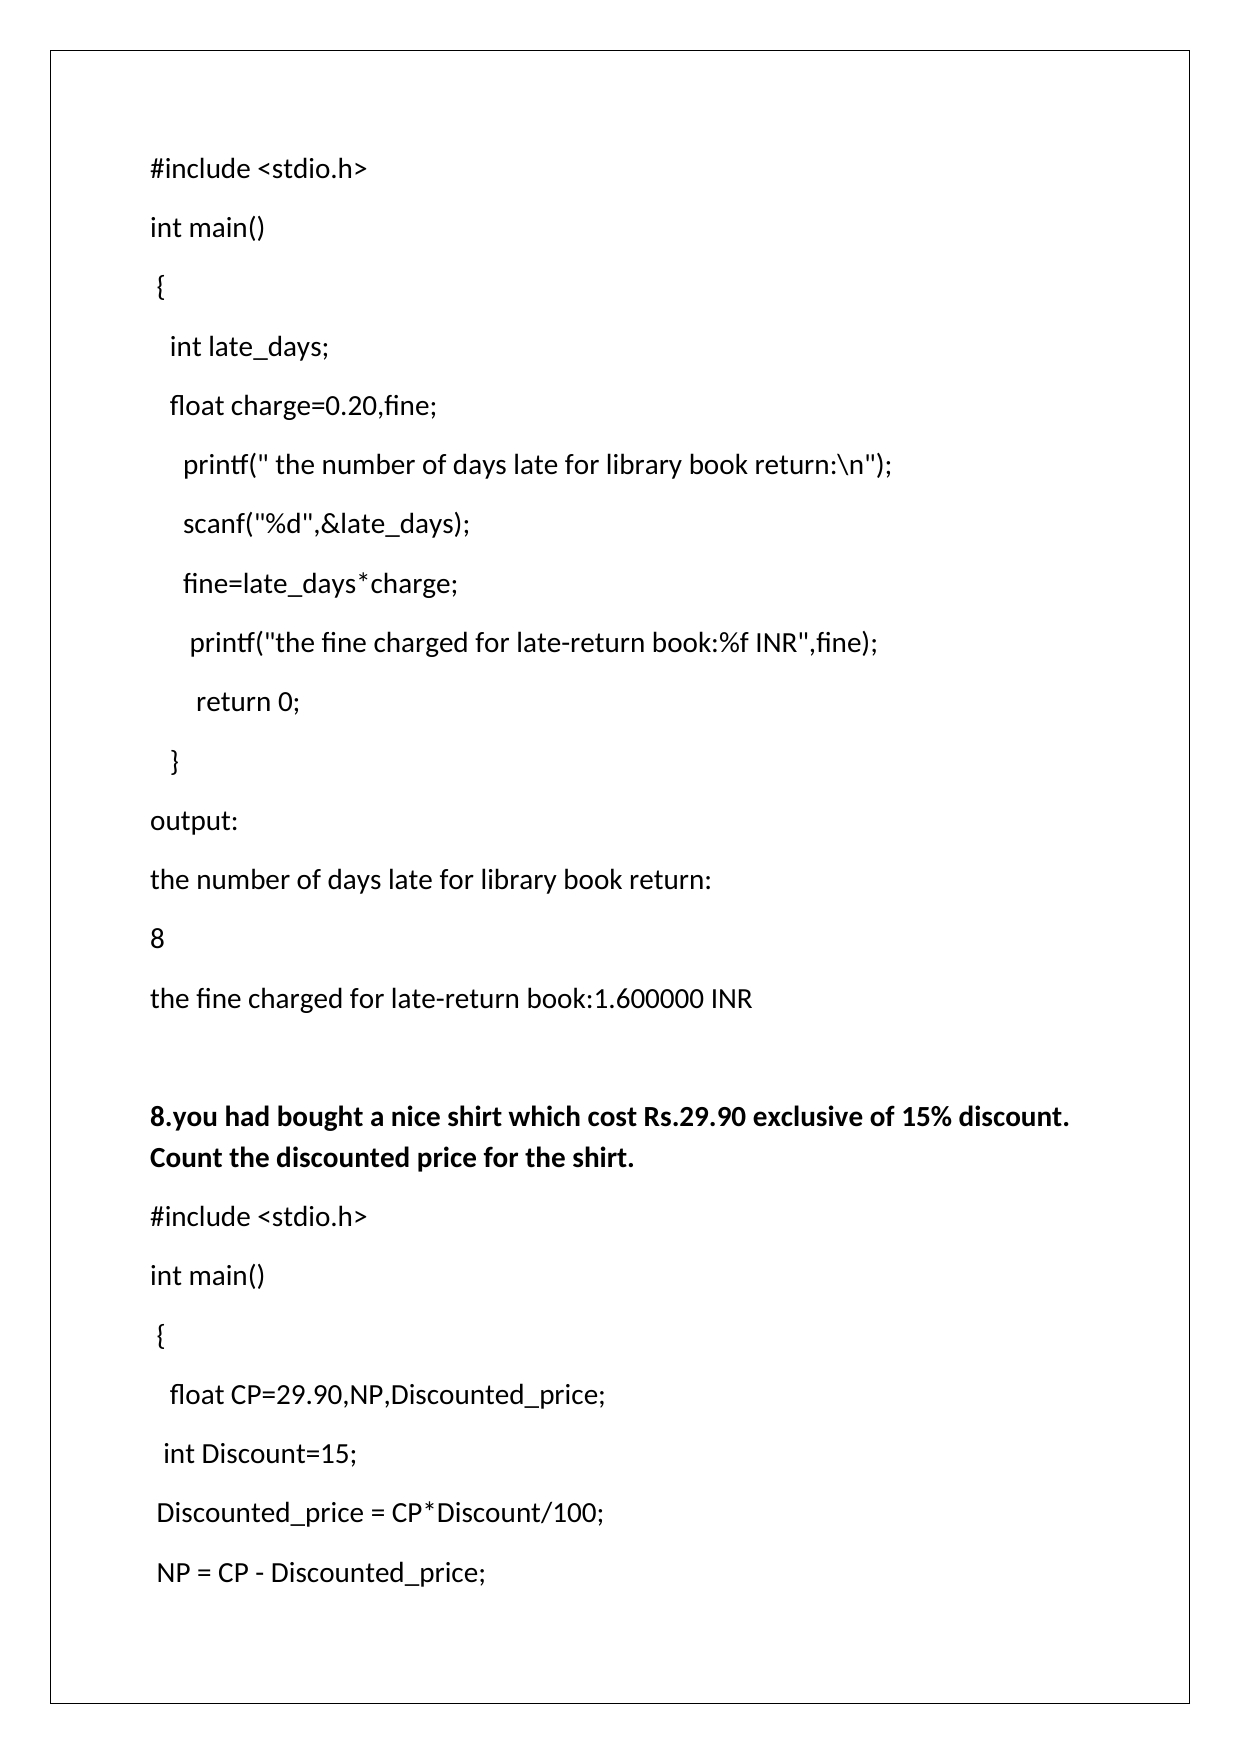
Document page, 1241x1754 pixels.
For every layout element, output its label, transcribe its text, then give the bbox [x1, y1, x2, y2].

text int main() [150, 209, 1090, 245]
text 8 [150, 921, 1090, 956]
text float CP=29.90,NP,Discounted_price; [150, 1376, 1090, 1412]
text NP = CP - Discounted_price; [150, 1554, 1090, 1589]
text return 0; [150, 683, 1090, 719]
text fine=late_days*charge; [150, 565, 1090, 601]
text int Discount=15; [150, 1435, 1090, 1471]
text printf(" the number of days late for library book return:\n"); [150, 446, 1090, 482]
text #include <stdio.h> [150, 150, 1090, 186]
text { [150, 268, 1090, 304]
text printf("the fine charged for late-return book:%f INR",fine); [150, 624, 1090, 660]
text int main() [150, 1257, 1090, 1293]
text int late_days; [150, 328, 1090, 363]
text the fine charged for late-return book:1.600000 INR [150, 980, 1090, 1015]
text { [150, 1317, 1090, 1352]
text scanf("%d",&late_days); [150, 506, 1090, 541]
text output: [150, 802, 1090, 838]
text float charge=0.20,fine; [150, 387, 1090, 423]
text #include <stdio.h> [150, 1198, 1090, 1234]
text the number of days late for library book return: [150, 861, 1090, 897]
text 8.you had bought a nice shirt which cost Rs.29.90 exclusive of 15% discount. Count the discounted price for the shirt. [150, 1098, 1090, 1174]
text } [150, 743, 1090, 778]
text Discounted_price = CP*Discount/100; [150, 1494, 1090, 1530]
